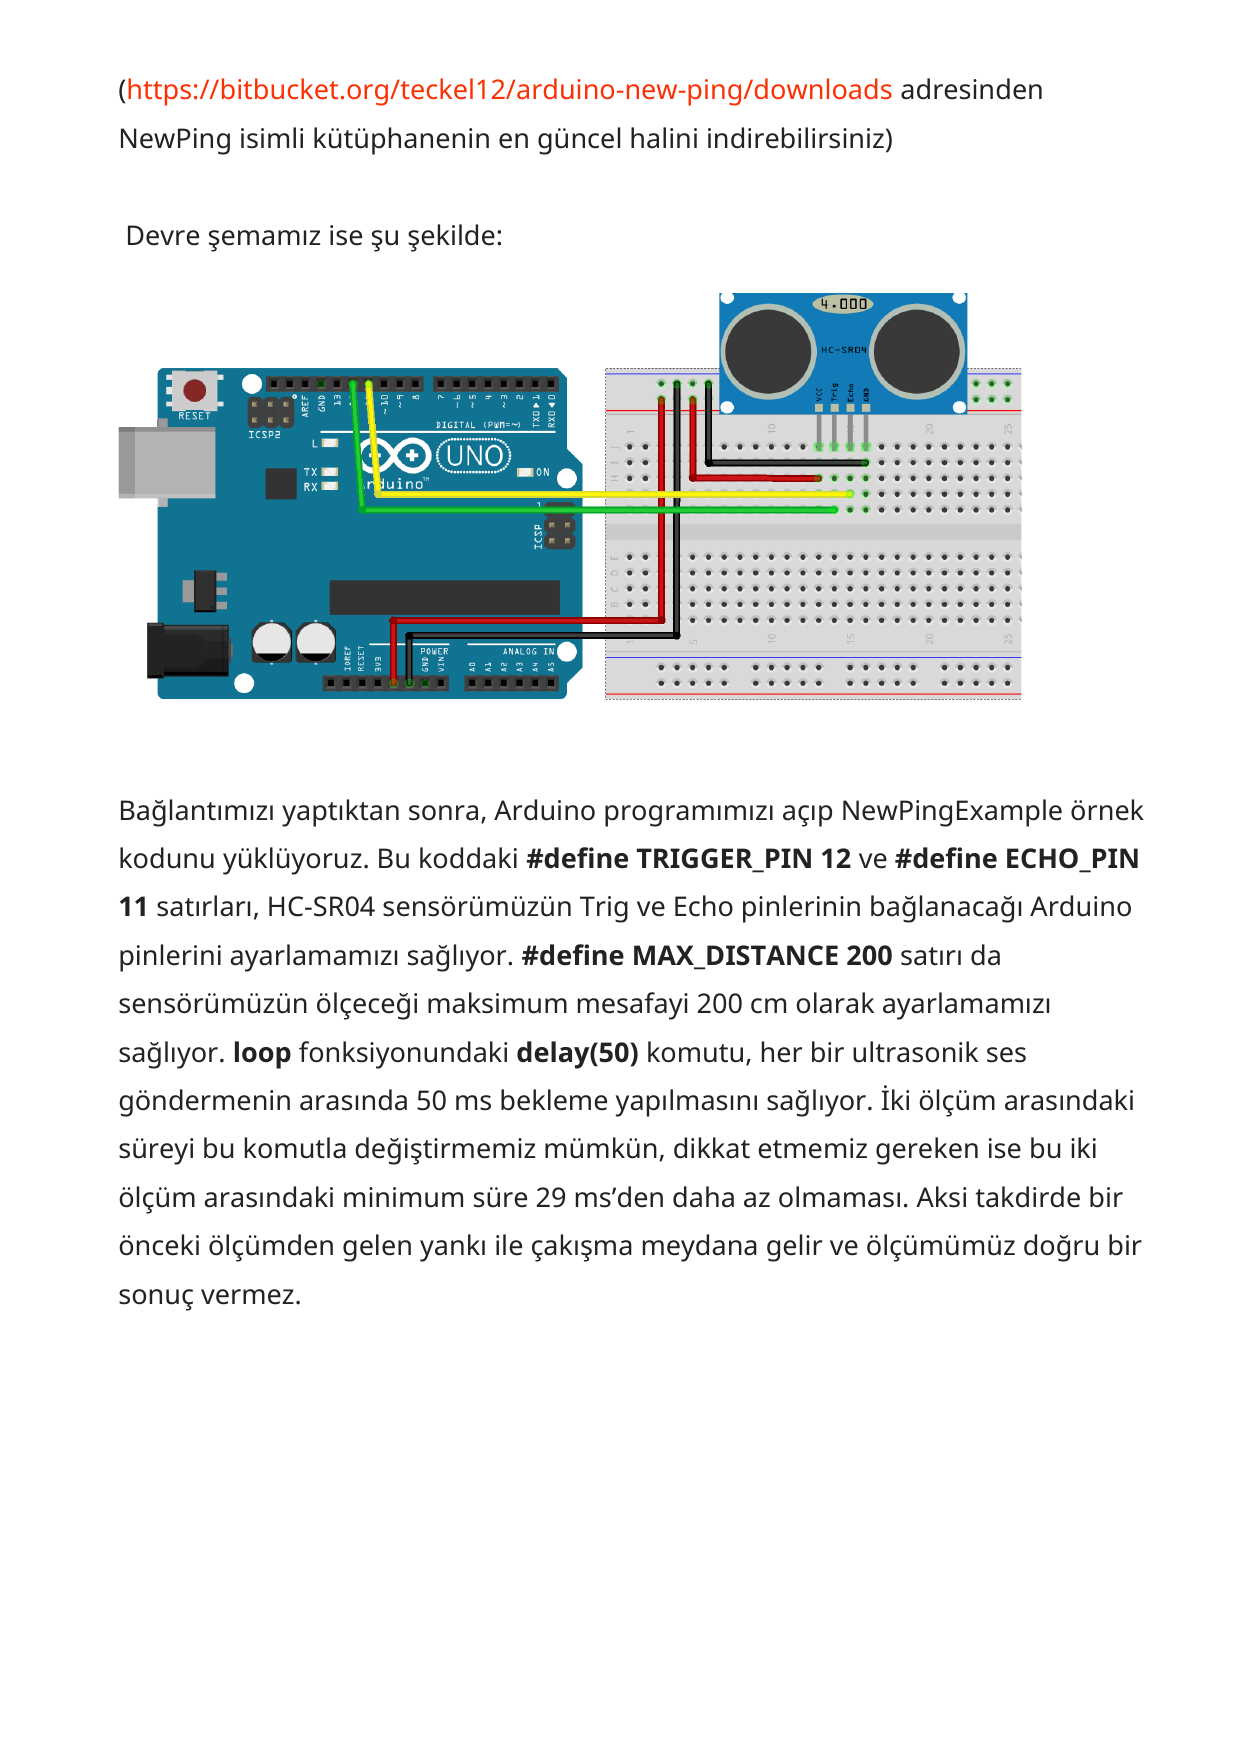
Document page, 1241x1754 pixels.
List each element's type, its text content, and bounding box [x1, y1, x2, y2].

text (https://bitbucket.org/teckel12/arduino-new-ping/downloads adresinden NewPing isimli kütüphanenin en güncel halini indirebilirsiniz) Devre şemamız ise şu şekilde: [118, 59, 1152, 253]
text Bağlantımızı yaptıktan sonra, Arduino programımızı açıp NewPingExample örnek kodunu yüklüyoruz. Bu koddaki #define TRIGGER_PIN 12 ve #define ECHO_PIN 11 satırları, HC-SR04 sensörümüzün Trig ve Echo pinlerinin bağlanacağı Arduino pinlerini ayarlamamızı sağlıyor. #define MAX_DISTANCE 200 satırı da sensörümüzün ölçeceği maksimum mesafayi 200 cm olarak ayarlamamızı sağlıyor. loop fonksiyonundaki delay(50) komutu, her bir ultrasonik ses göndermenin arasında 50 ms bekleme yapılmasını sağlıyor. İki ölçüm arasındaki süreyi bu komutla değiştirmemiz mümkün, dikkat etmemiz gereken ise bu iki ölçüm arasındaki minimum süre 29 ms’den daha az olmaması. Aksi takdirde bir önceki ölçümden gelen yankı ile çakışma meydana gelir ve ölçümümüz doğru bir sonuç vermez. [118, 779, 1152, 1312]
picture [118, 293, 1022, 739]
